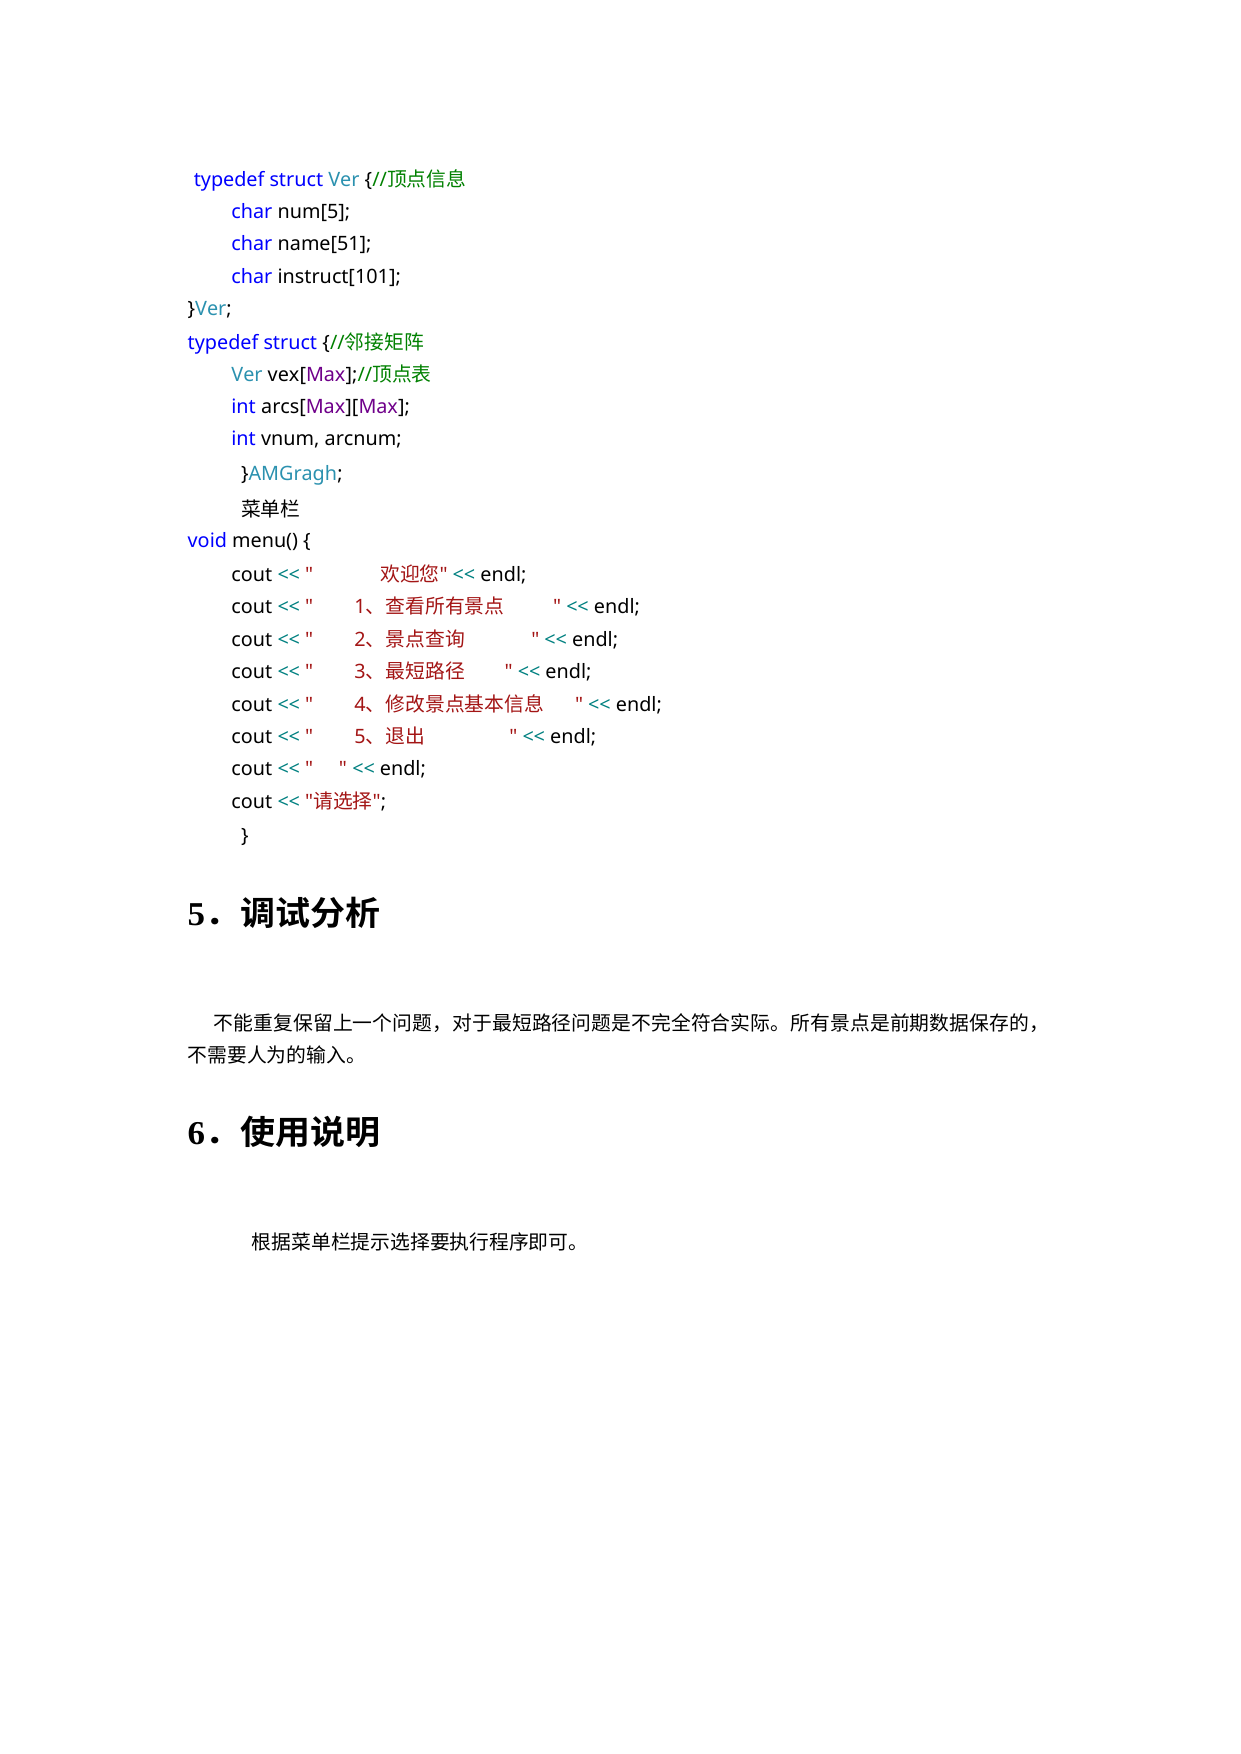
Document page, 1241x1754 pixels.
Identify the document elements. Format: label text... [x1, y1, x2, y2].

text 5．调试分析 [187, 878, 1053, 943]
text typedef struct Ver {//顶点信息 [187, 162, 1053, 194]
text int vnum, arcnum; [187, 422, 1053, 454]
text cout << " 1、查看所有景点 " << endl; [187, 589, 1053, 622]
text 6．使用说明 [187, 1098, 1053, 1163]
text char num[5]; [187, 194, 1053, 227]
text }AMGragh; [241, 457, 1053, 489]
text cout << "请选择"; [187, 784, 1053, 817]
text cout << " 2、景点查询 " << endl; [187, 622, 1053, 654]
text int arcs[Max][Max]; [187, 389, 1053, 422]
text Ver vex[Max];//顶点表 [187, 357, 1053, 389]
text cout << " 4、修改景点基本信息 " << endl; [187, 687, 1053, 719]
text 菜单栏 [241, 492, 1053, 524]
text cout << " 欢迎您" << endl; [187, 557, 1053, 589]
text 根据菜单栏提示选择要执行程序即可。 [241, 1225, 1053, 1257]
text cout << " " << endl; [187, 752, 1053, 784]
text typedef struct {//邻接矩阵 [187, 324, 1053, 357]
text 不能重复保留上一个问题，对于最短路径问题是不完全符合实际。所有景点是前期数据保存的，不需要人为的输入。 [187, 1006, 1053, 1071]
text void menu() { [187, 524, 1053, 557]
text char instruct[101]; [187, 259, 1053, 292]
text cout << " 5、退出 " << endl; [187, 719, 1053, 752]
text }Ver; [187, 292, 1053, 324]
text } [241, 819, 1053, 851]
text cout << " 3、最短路径 " << endl; [187, 654, 1053, 687]
text char name[51]; [187, 227, 1053, 259]
